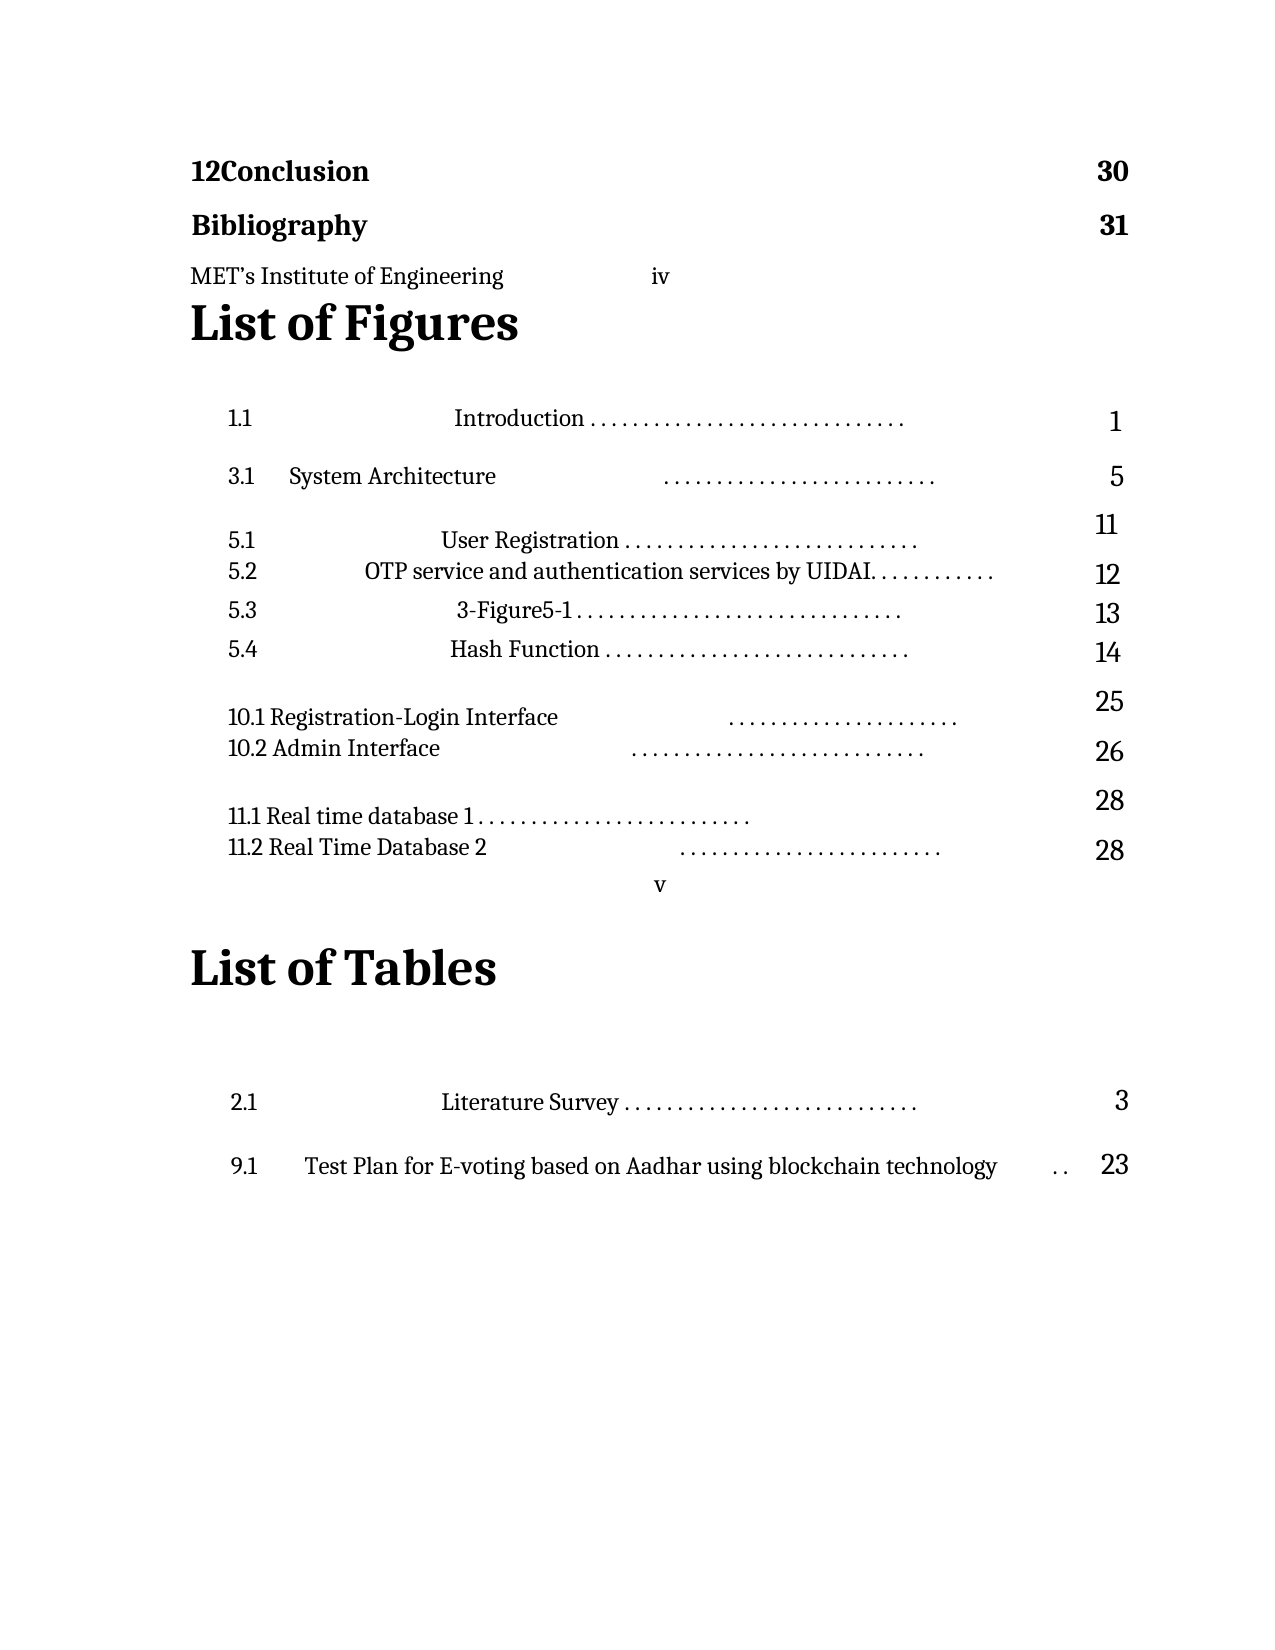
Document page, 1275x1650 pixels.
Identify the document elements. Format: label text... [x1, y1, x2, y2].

text v [191, 870, 1129, 899]
subtitle List of Figures [190, 293, 1129, 353]
text 9.1 Test Plan for E-voting based on Aadhar using blockchain technology . . 23 [191, 1147, 1131, 1182]
table_cell 28 [1095, 833, 1129, 870]
table_cell 10.1 Registration-Login Interface . . . . . . . . . . . . . . . . . . . . . . [228, 685, 1095, 734]
table_cell 10.2 Admin Interface . . . . . . . . . . . . . . . . . . . . . . . . . . . . [228, 734, 1095, 784]
table_cell 13 [1095, 596, 1129, 635]
table_cell 5.2 OTP service and authentication services by UIDAI. . . . . . . . . . . . [228, 557, 1095, 596]
subtitle List of Tables [190, 938, 1129, 998]
table_header 1 [1095, 404, 1129, 447]
table_cell 11.2 Real Time Database 2 . . . . . . . . . . . . . . . . . . . . . . . . . [228, 833, 1095, 870]
table_cell 5 [1095, 448, 1129, 507]
table_cell 28 [1095, 784, 1129, 833]
table_cell 5.4 Hash Function . . . . . . . . . . . . . . . . . . . . . . . . . . . . . [228, 635, 1095, 685]
table_cell 26 [1095, 734, 1129, 784]
text MET’s Institute of Engineering iv [190, 262, 1129, 291]
table_cell 11.1 Real time database 1 . . . . . . . . . . . . . . . . . . . . . . . . . . [228, 784, 1095, 833]
table_cell 11 [1095, 508, 1129, 557]
table_cell 25 [1095, 685, 1129, 734]
table_header 1.1 Introduction . . . . . . . . . . . . . . . . . . . . . . . . . . . . . . [228, 404, 1095, 447]
text 12Conclusion 30 [191, 154, 1129, 188]
table_cell 12 [1095, 557, 1129, 596]
table_cell 14 [1095, 635, 1129, 685]
table_cell 5.3 3-Figure5-1 . . . . . . . . . . . . . . . . . . . . . . . . . . . . . . . [228, 596, 1095, 635]
text Bibliography 31 [191, 208, 1129, 243]
table_cell 3.1 System Architecture . . . . . . . . . . . . . . . . . . . . . . . . . . [228, 448, 1095, 507]
table_cell 5.1 User Registration . . . . . . . . . . . . . . . . . . . . . . . . . . . . [228, 508, 1095, 557]
text 2.1 Literature Survey . . . . . . . . . . . . . . . . . . . . . . . . . . . . 3 [191, 1083, 1131, 1118]
